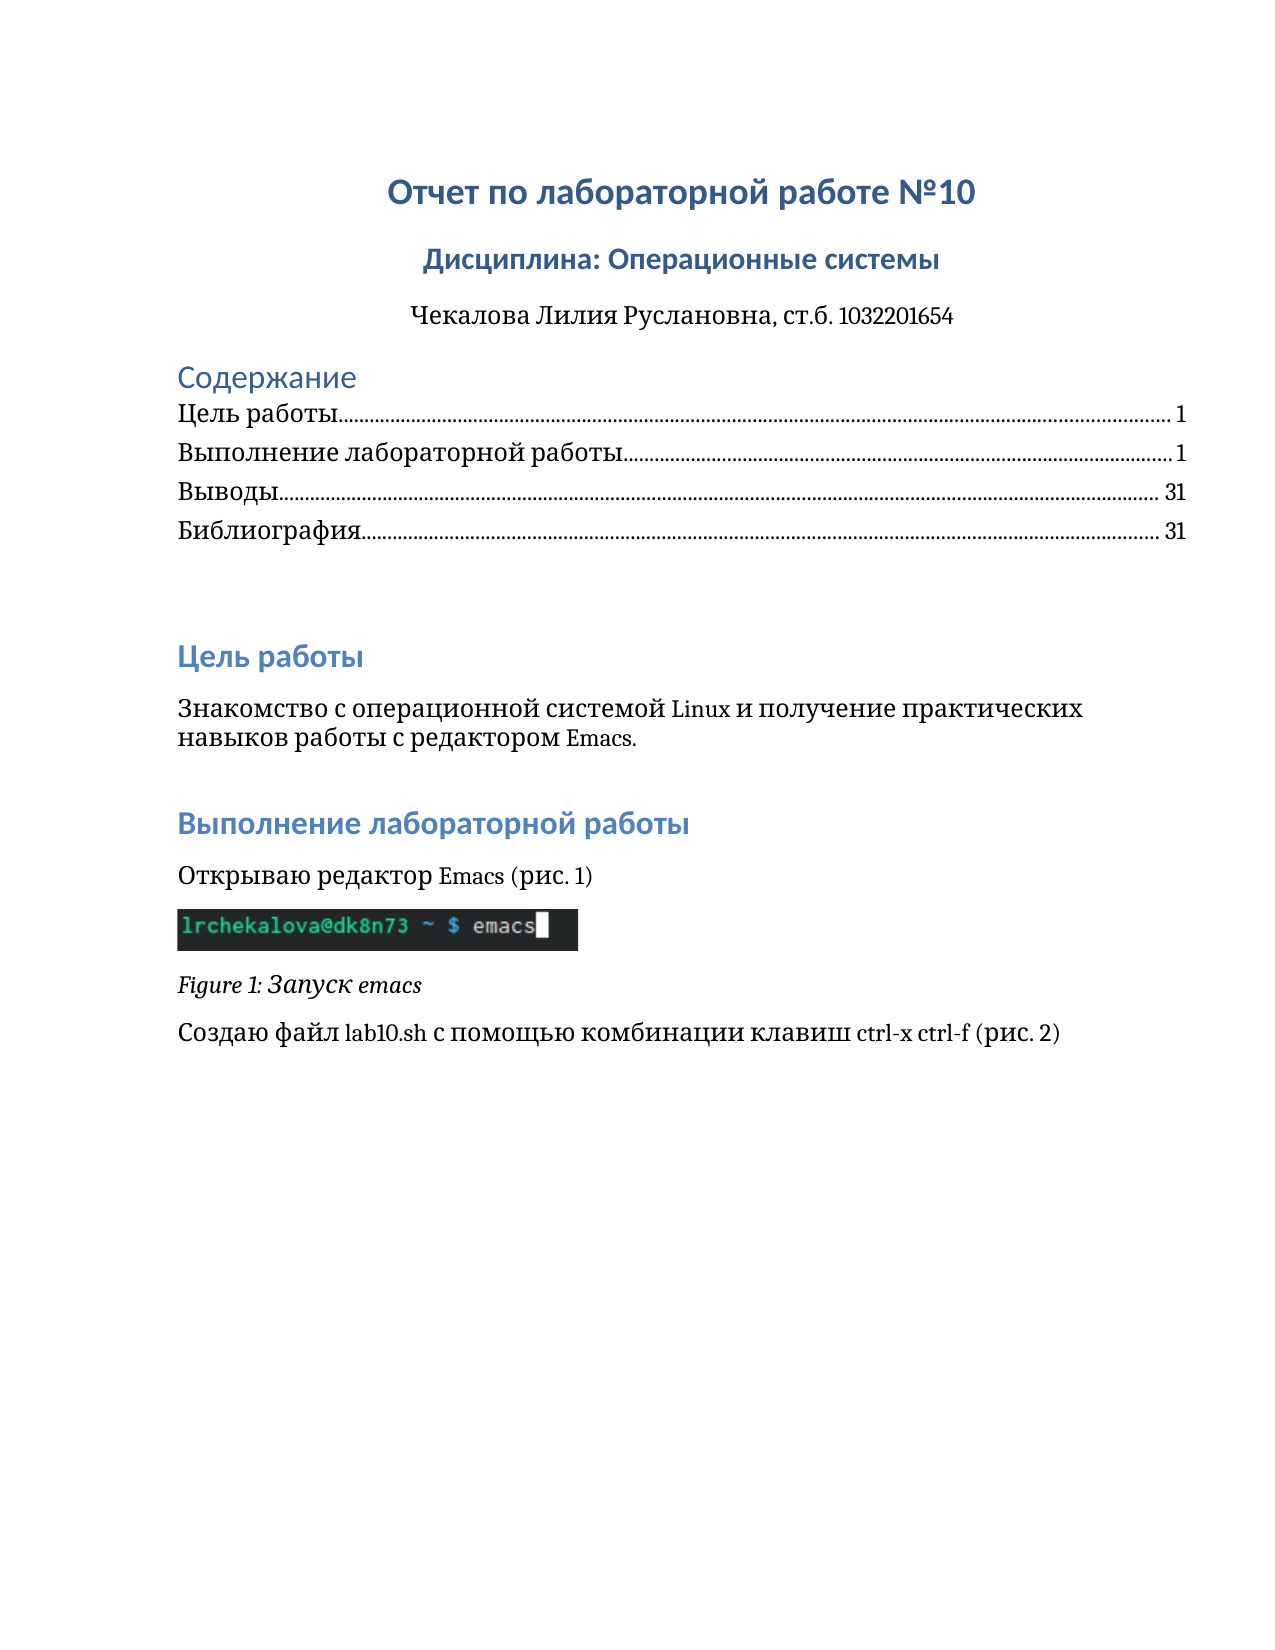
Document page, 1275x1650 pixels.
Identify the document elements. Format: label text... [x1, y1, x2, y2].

subtitle Цель работы [177, 635, 1186, 676]
text Чекалова Лилия Руслановна, ст.б. 1032201654 [177, 302, 1186, 331]
subtitle Выполнение лабораторной работы [177, 802, 1186, 843]
text Создаю файл lab10.sh с помощью комбинации клавиш ctrl-x ctrl-f (рис. 2) [177, 1018, 1186, 1047]
subtitle Дисциплина: Операционные системы [177, 239, 1186, 277]
title Отчет по лабораторной работе №10 [177, 168, 1186, 214]
text Открываю редактор Emacs (рис. 1) [177, 862, 1186, 890]
text Figure 1: Запуск emacs [177, 971, 1186, 1000]
text Знакомство с операционной системой Linux и получение практических навыков работы с редактором Emacs. [177, 695, 1186, 752]
picture [177, 909, 579, 951]
